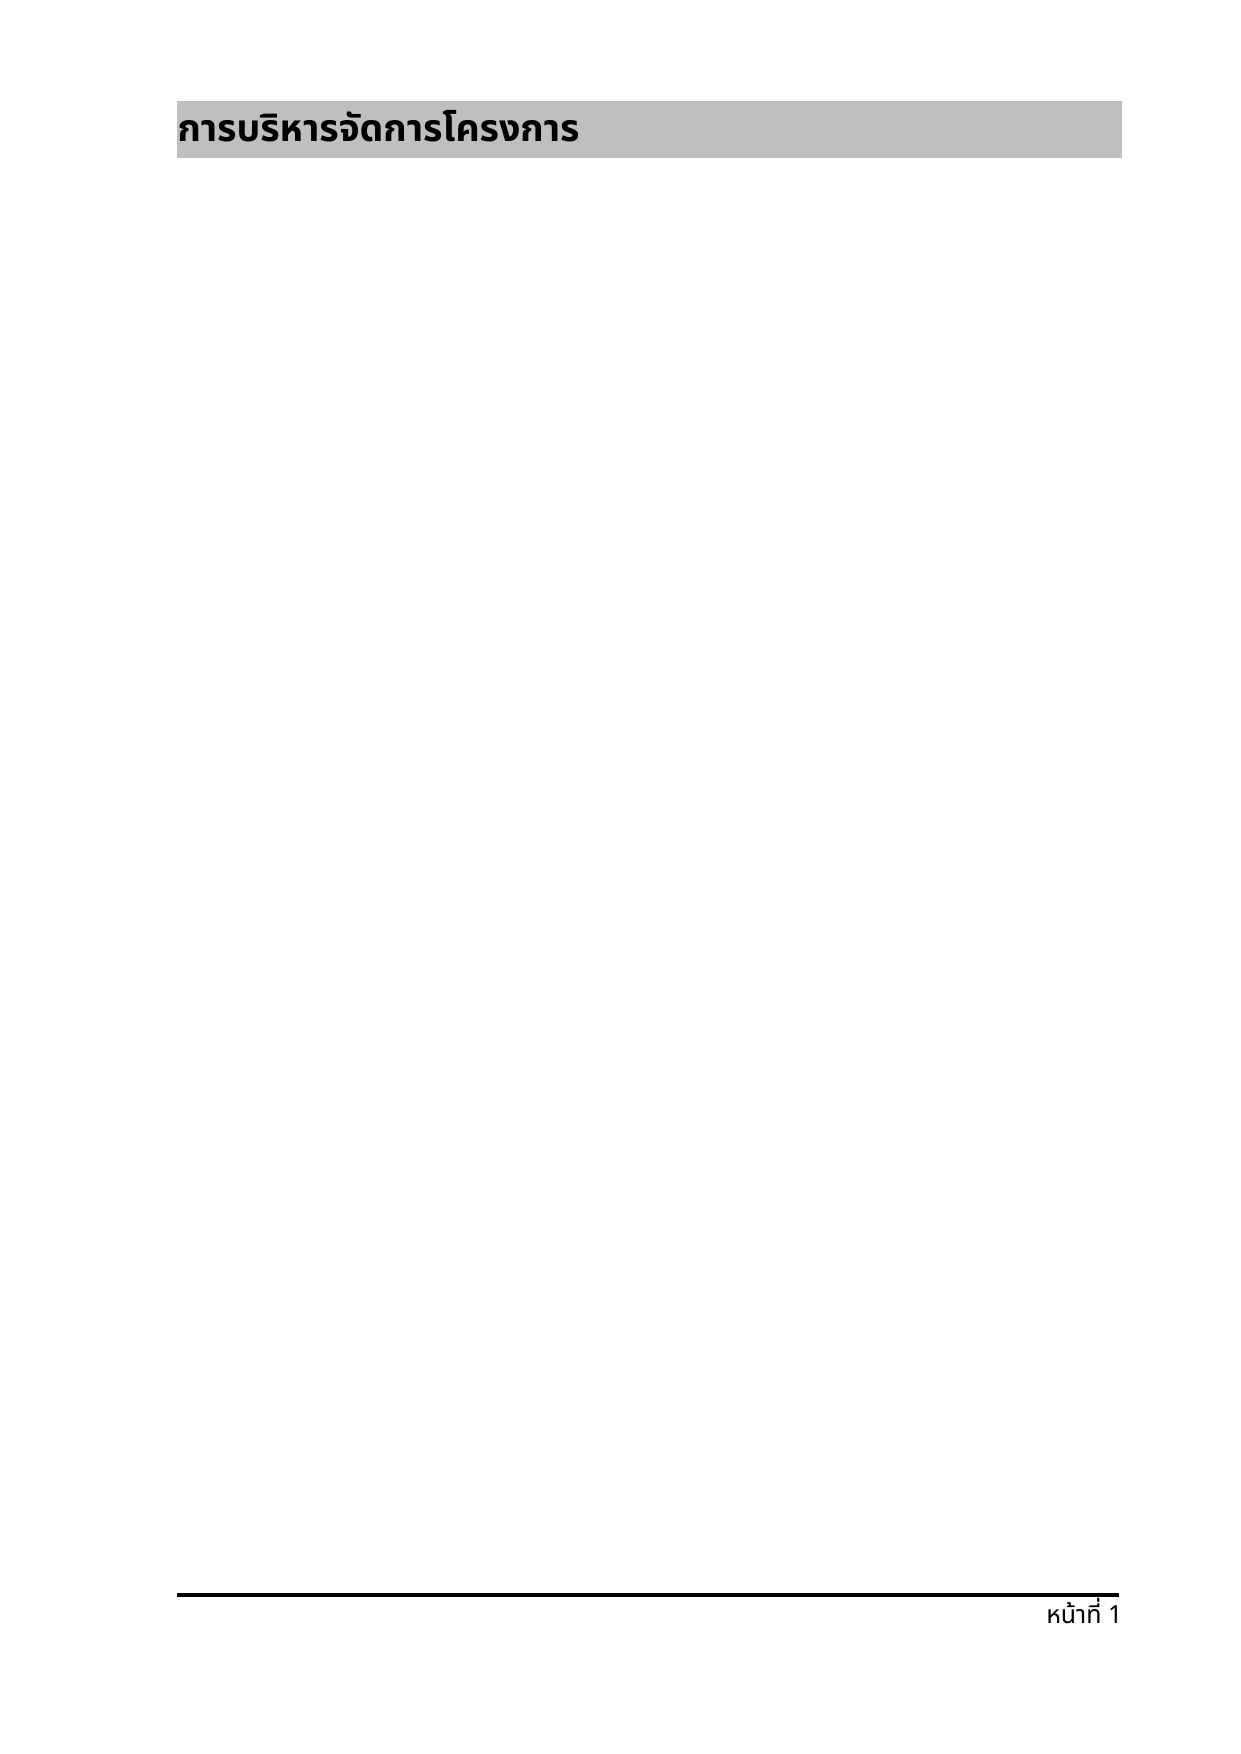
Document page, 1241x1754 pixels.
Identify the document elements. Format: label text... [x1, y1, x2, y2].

subtitle การบริหารจัดการโครงการ [177, 101, 1122, 158]
